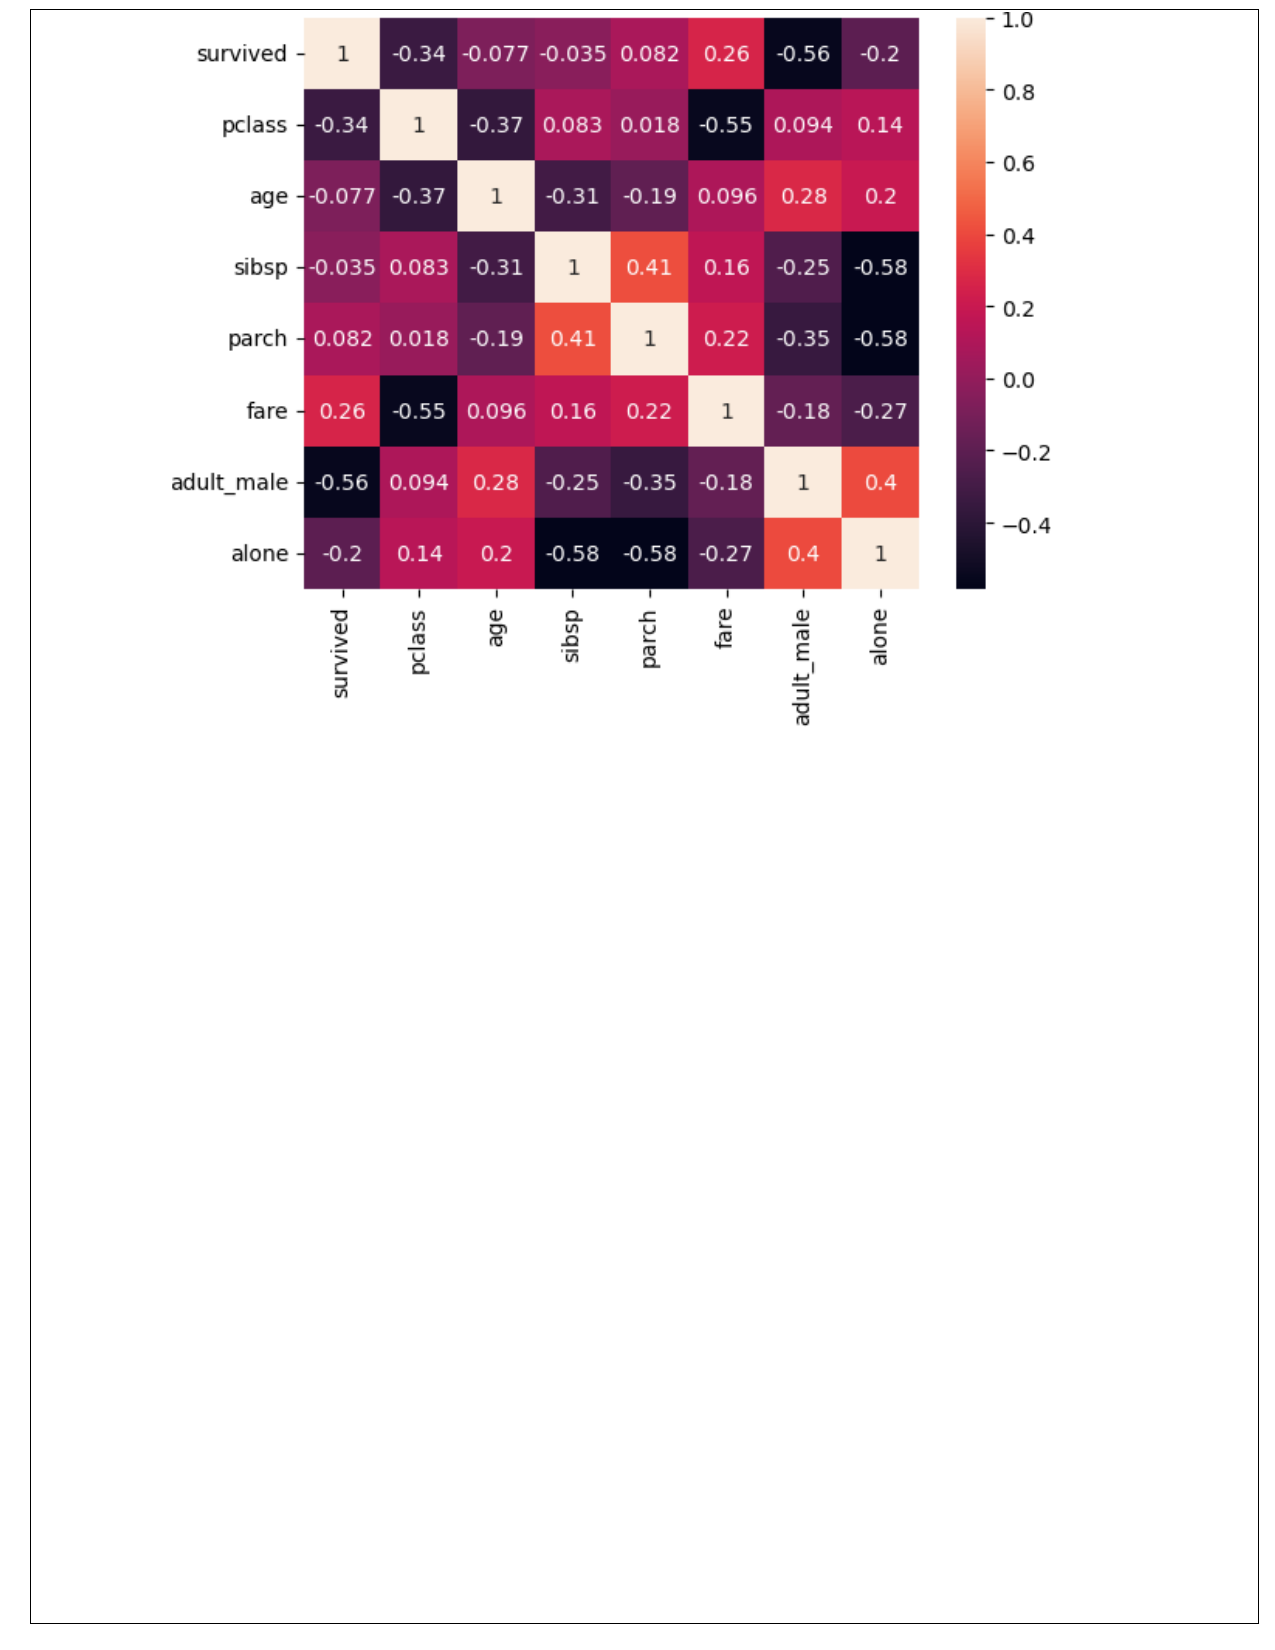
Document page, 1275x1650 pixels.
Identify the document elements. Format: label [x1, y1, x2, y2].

picture [171, 12, 1051, 727]
